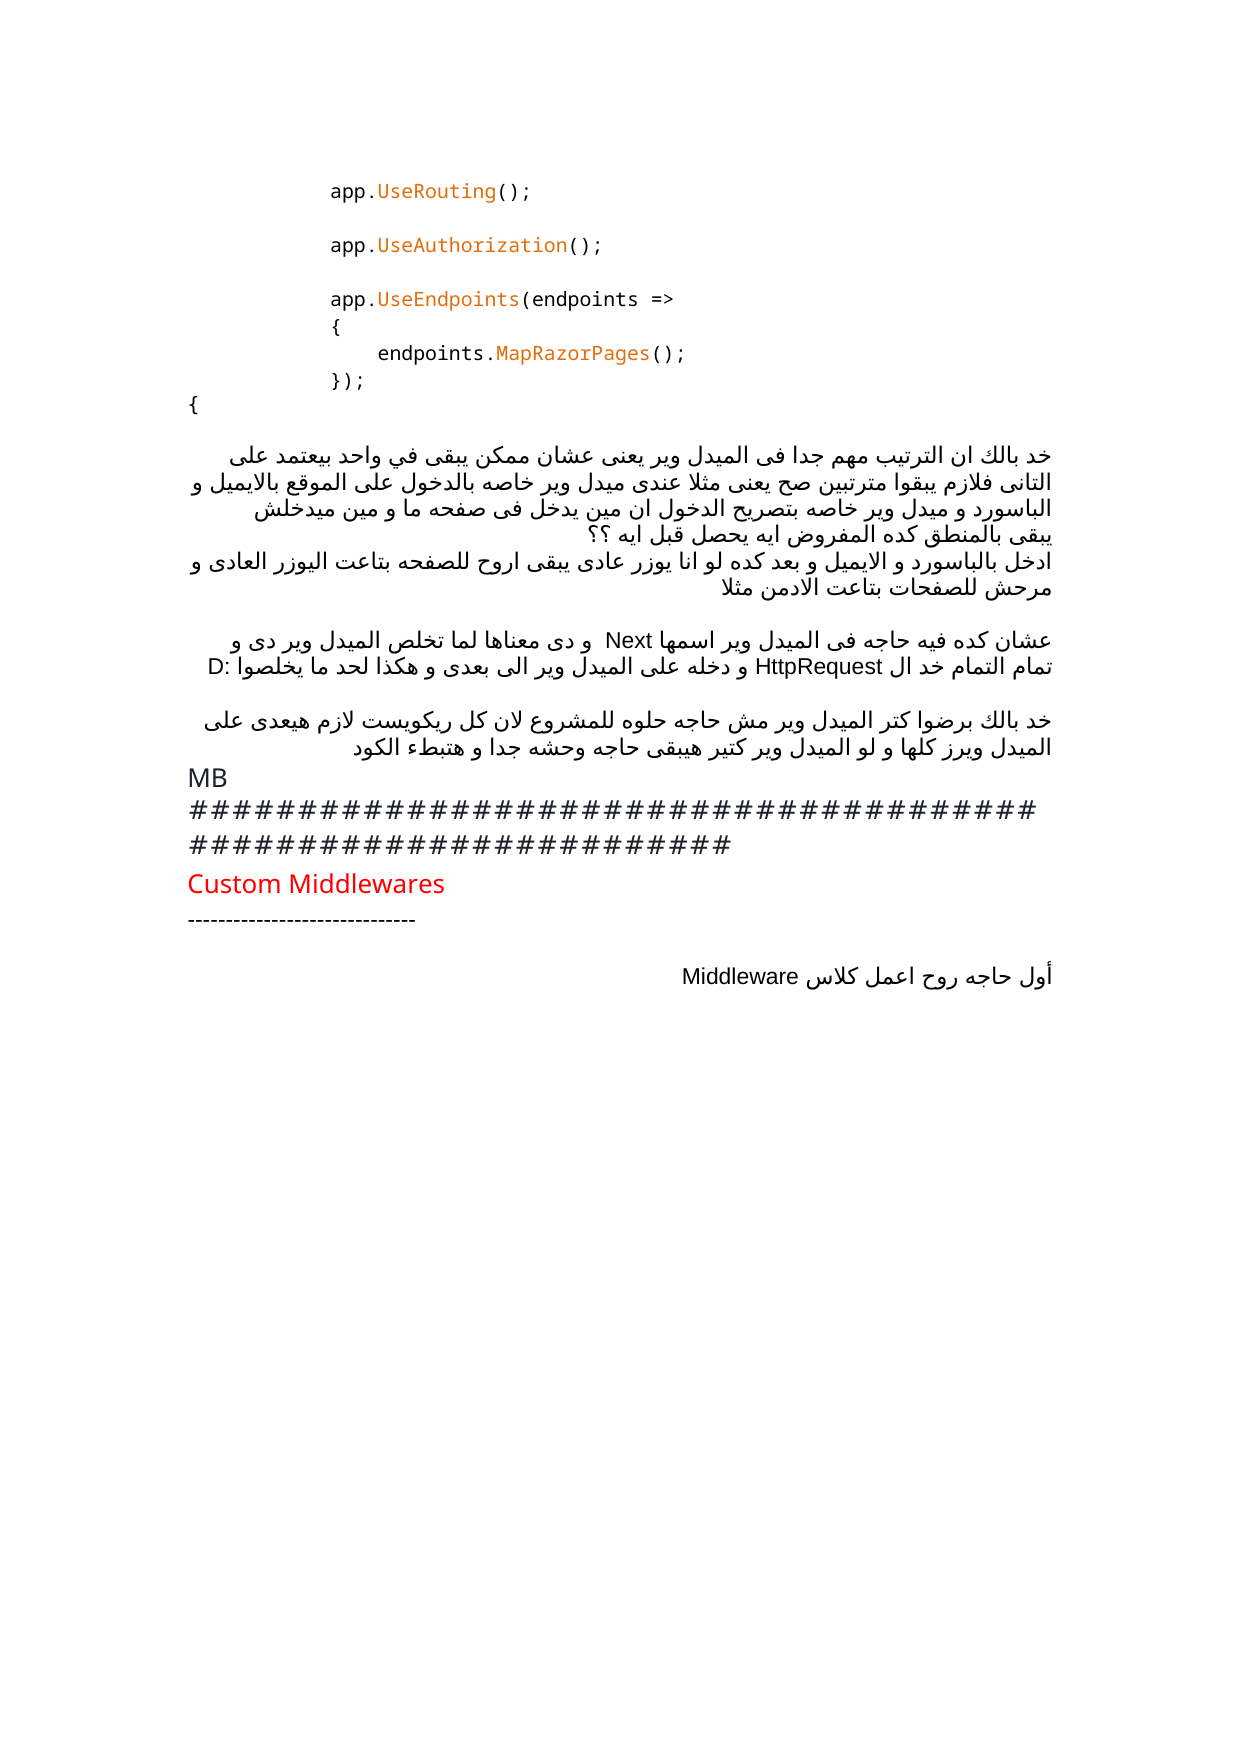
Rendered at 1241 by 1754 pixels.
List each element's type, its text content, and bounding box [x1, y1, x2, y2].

text } [187, 393, 1053, 416]
text أول حاجه روح اعمل كلاس Middleware [187, 963, 1053, 989]
text }); [187, 366, 1053, 393]
text MB [187, 760, 1053, 796]
text ------------------------------ [187, 906, 1053, 932]
text endpoints.MapRazorPages(); [187, 339, 1053, 366]
text app.UseEndpoints(endpoints => [187, 285, 1053, 312]
text خد بالك ان الترتيب مهم جدا فى الميدل وير يعنى عشان ممكن يبقى في واحد بيعتمد على التانى فلازم يبقوا مترتبين صح يعنى مثلا عندى ميدل وير خاصه بالدخول على الموقع بالايميل و الباسورد و ميدل وير خاصه بتصريح الدخول ان مين يدخل فى صفحه ما و مين ميدخلش [187, 442, 1053, 521]
text app.UseAuthorization(); [187, 231, 1053, 258]
text خد بالك برضوا كتر الميدل وير مش حاجه حلوه للمشروع لان كل ريكويست لازم هيعدى على الميدل ويرز كلها و لو الميدل وير كتير هيبقى حاجه وحشه جدا و هتبطء الكود [187, 707, 1053, 760]
text ################################################################ [187, 796, 1053, 861]
text Custom Middlewares [187, 865, 1053, 901]
text app.UseRouting(); [187, 177, 1053, 204]
text { [187, 312, 1053, 339]
text ادخل بالباسورد و الايميل و بعد كده لو انا يوزر عادى يبقى اروح للصفحه بتاعت اليوزر العادى و مرحش للصفحات بتاعت الادمن مثلا عشان كده فيه حاجه فى الميدل وير اسمها Next و دى معناها لما تخلص الميدل وير دى و تمام التمام خد ال HttpRequest و دخله على الميدل وير الى بعدى و هكذا لحد ما يخلصوا :D [187, 548, 1053, 707]
text يبقى بالمنطق كده المفروض ايه يحصل قبل ايه ؟؟ [187, 521, 1053, 548]
